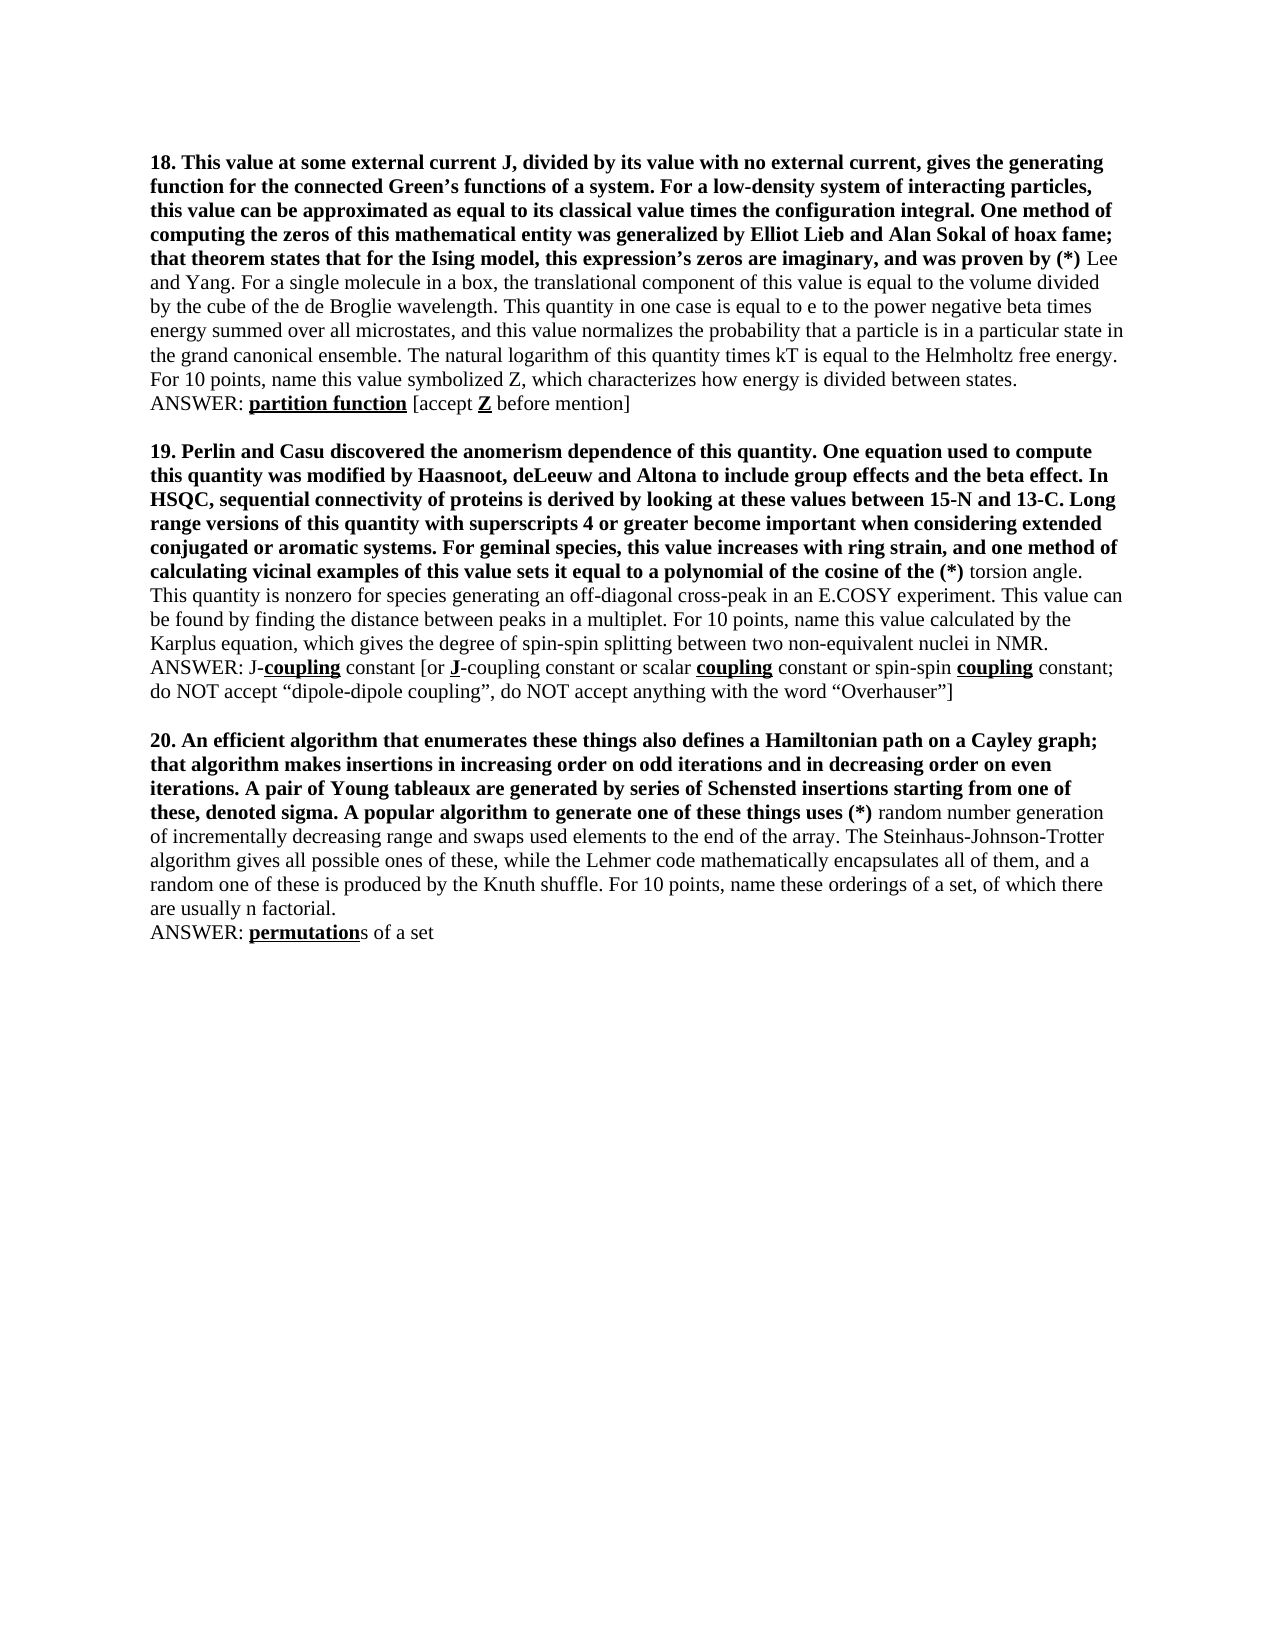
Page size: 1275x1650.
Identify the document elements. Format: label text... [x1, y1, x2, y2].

text 20. An efficient algorithm that enumerates these things also defines a Hamiltonian path on a Cayley graph; that algorithm makes insertions in increasing order on odd iterations and in decreasing order on even iterations. A pair of Young tableaux are generated by series of Schensted insertions starting from one of these, denoted sigma. A popular algorithm to generate one of these things uses (*) random number generation of incrementally decreasing range and swaps used elements to the end of the array. The Steinhaus-Johnson-Trotter algorithm gives all possible ones of these, while the Lehmer code mathematically encapsulates all of them, and a random one of these is produced by the Knuth shuffle. For 10 points, name these orderings of a set, of which there are usually n factorial. [150, 727, 1125, 920]
text 18. This value at some external current J, divided by its value with no external current, gives the generating function for the connected Green’s functions of a system. For a low-density system of interacting particles, this value can be approximated as equal to its classical value times the configuration integral. One method of computing the zeros of this mathematical entity was generalized by Elliot Lieb and Alan Sokal of hoax fame; that theorem states that for the Ising model, this expression’s zeros are imaginary, and was proven by (*) Lee and Yang. For a single molecule in a box, the translational component of this value is equal to the volume divided by the cube of the de Broglie wavelength. This quantity in one case is equal to e to the power negative beta times energy summed over all microstates, and this value normalizes the probability that a particle is in a particular state in the grand canonical ensemble. The natural logarithm of this quantity times kT is equal to the Helmholtz free energy. For 10 points, name this value symbolized Z, which characterizes how energy is divided between states. [150, 150, 1125, 391]
text ANSWER: partition function [accept Z before mention] [150, 391, 1125, 415]
text 19. Perlin and Casu discovered the anomerism dependence of this quantity. One equation used to compute this quantity was modified by Haasnoot, deLeeuw and Altona to include group effects and the beta effect. In HSQC, sequential connectivity of proteins is derived by looking at these values between 15-N and 13-C. Long range versions of this quantity with superscripts 4 or greater become important when considering extended conjugated or aromatic systems. For geminal species, this value increases with ring strain, and one method of calculating vicinal examples of this value sets it equal to a polynomial of the cosine of the (*) torsion angle. This quantity is nonzero for species generating an off-diagonal cross-peak in an E.COSY experiment. This value can be found by finding the distance between peaks in a multiplet. For 10 points, name this value calculated by the Karplus equation, which gives the degree of spin-spin splitting between two non-equivalent nuclei in NMR. [150, 439, 1125, 655]
text ANSWER: permutations of a set [150, 920, 1125, 944]
text ANSWER: J-coupling constant [or J-coupling constant or scalar coupling constant or spin-spin coupling constant; do NOT accept “dipole-dipole coupling”, do NOT accept anything with the word “Overhauser”] [150, 655, 1125, 703]
